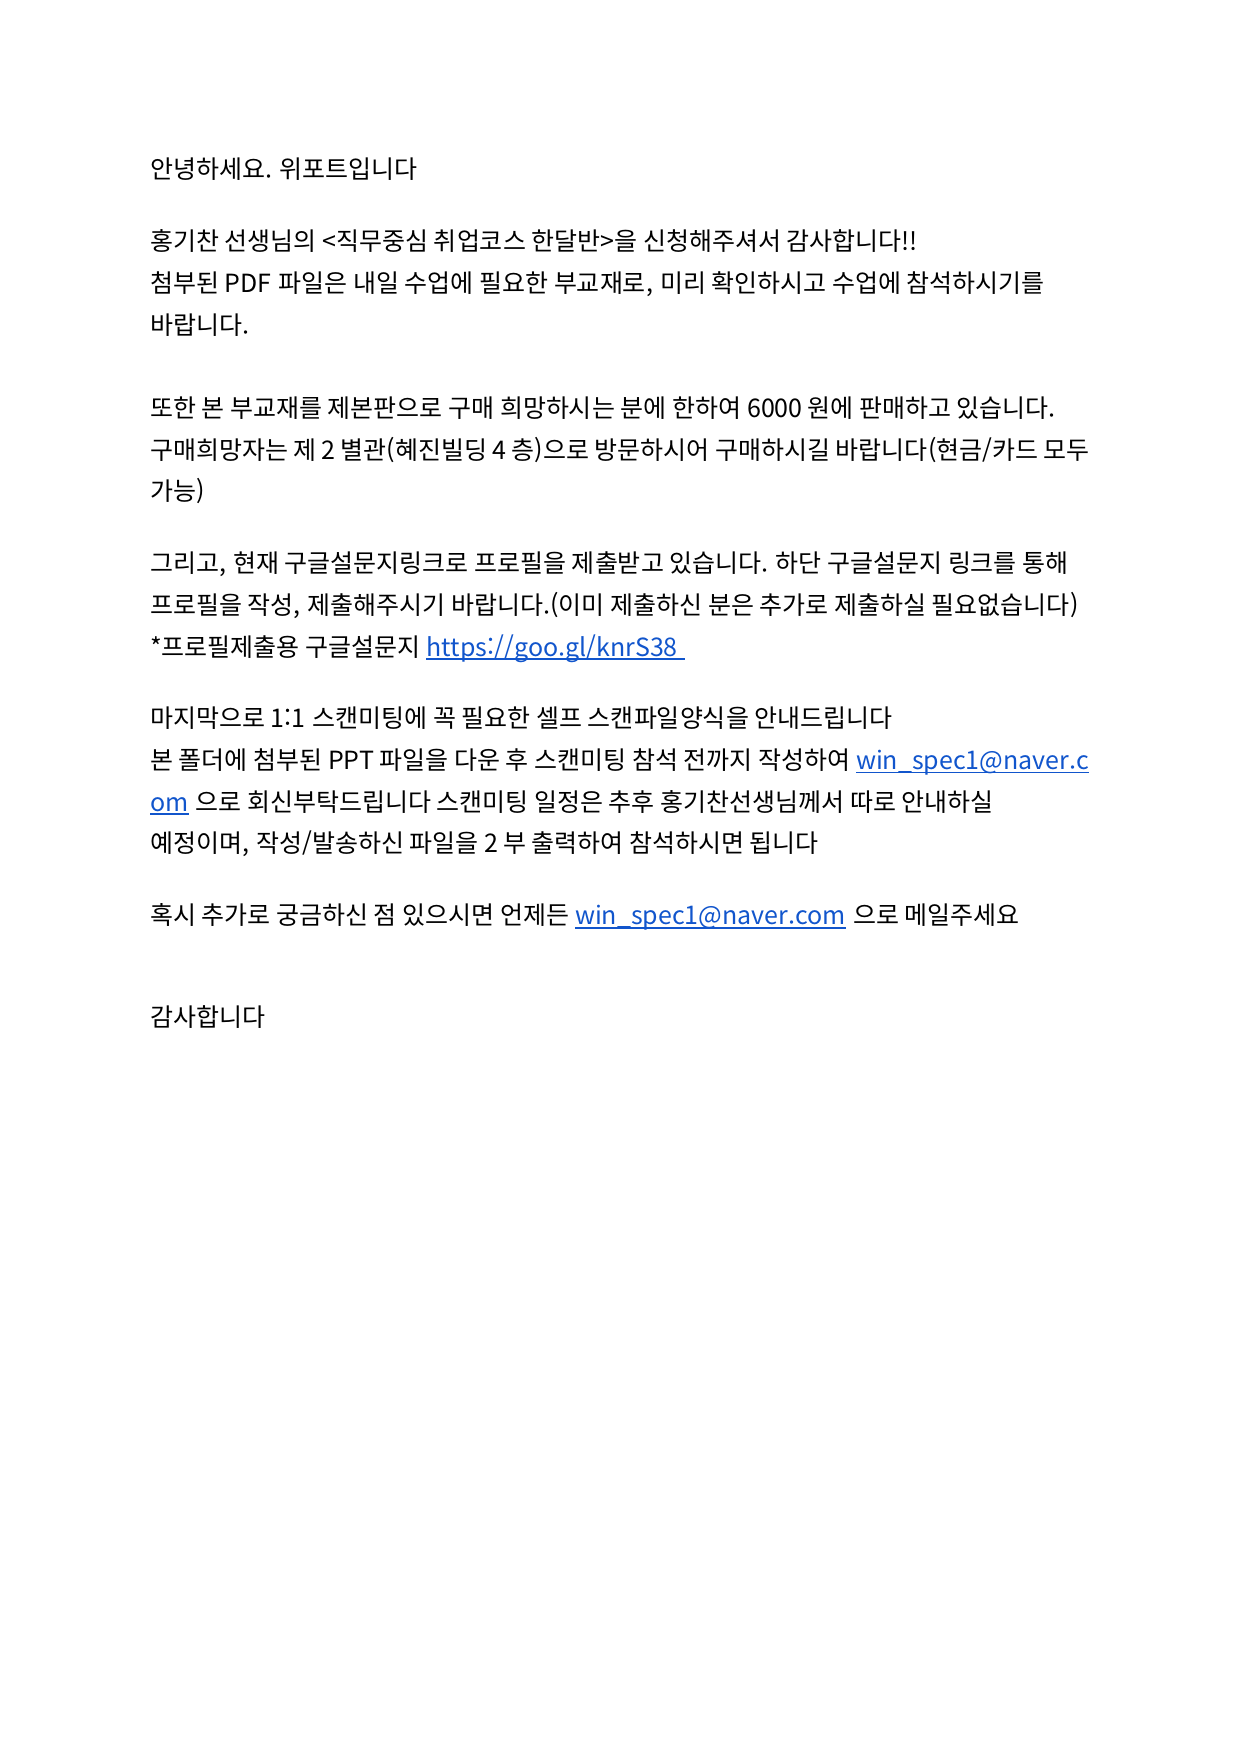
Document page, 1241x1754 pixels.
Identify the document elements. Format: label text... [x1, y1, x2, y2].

text 홍기찬 선생님의 <직무중심 취업코스 한달반>을 신청해주셔서 감사합니다!! [150, 222, 1090, 258]
text 본 폴더에 첨부된 PPT파일을 다운 후 스캔미팅 참석 전까지 작성하여 win_spec1@naver.com 으로 회신부탁드립니다 스캔미팅 일정은 추후 홍기찬선생님께서 따로 안내하실 예정이며, 작성/발송하신 파일을 2부 출력하여 참석하시면 됩니다 [150, 741, 1090, 860]
text *프로필제출용 구글설문지 https://goo.gl/knrS38 [150, 627, 1090, 663]
text 또한 본 부교재를 제본판으로 구매 희망하시는 분에 한하여 6000원에 판매하고 있습니다. 구매희망자는 제2별관(혜진빌딩 4층)으로 방문하시어 구매하시길 바랍니다(현금/카드 모두 가능) [150, 388, 1090, 508]
text 첨부된 PDF 파일은 내일 수업에 필요한 부교재로, 미리 확인하시고 수업에 참석하시기를 바랍니다. [150, 263, 1090, 341]
text 감사합니다 [150, 998, 1090, 1034]
text 그리고, 현재 구글설문지링크로 프로필을 제출받고 있습니다. 하단 구글설문지 링크를 통해 프로필을 작성, 제출해주시기 바랍니다.(이미 제출하신 분은 추가로 제출하실 필요없습니다) [150, 544, 1090, 622]
text 마지막으로 1:1 스캔미팅에 꼭 필요한 셀프 스캔파일양식을 안내드립니다 [150, 699, 1090, 735]
text 혹시 추가로 궁금하신 점 있으시면 언제든 win_spec1@naver.com 으로 메일주세요 [150, 896, 1090, 932]
text 안녕하세요. 위포트입니다 [150, 150, 1090, 186]
